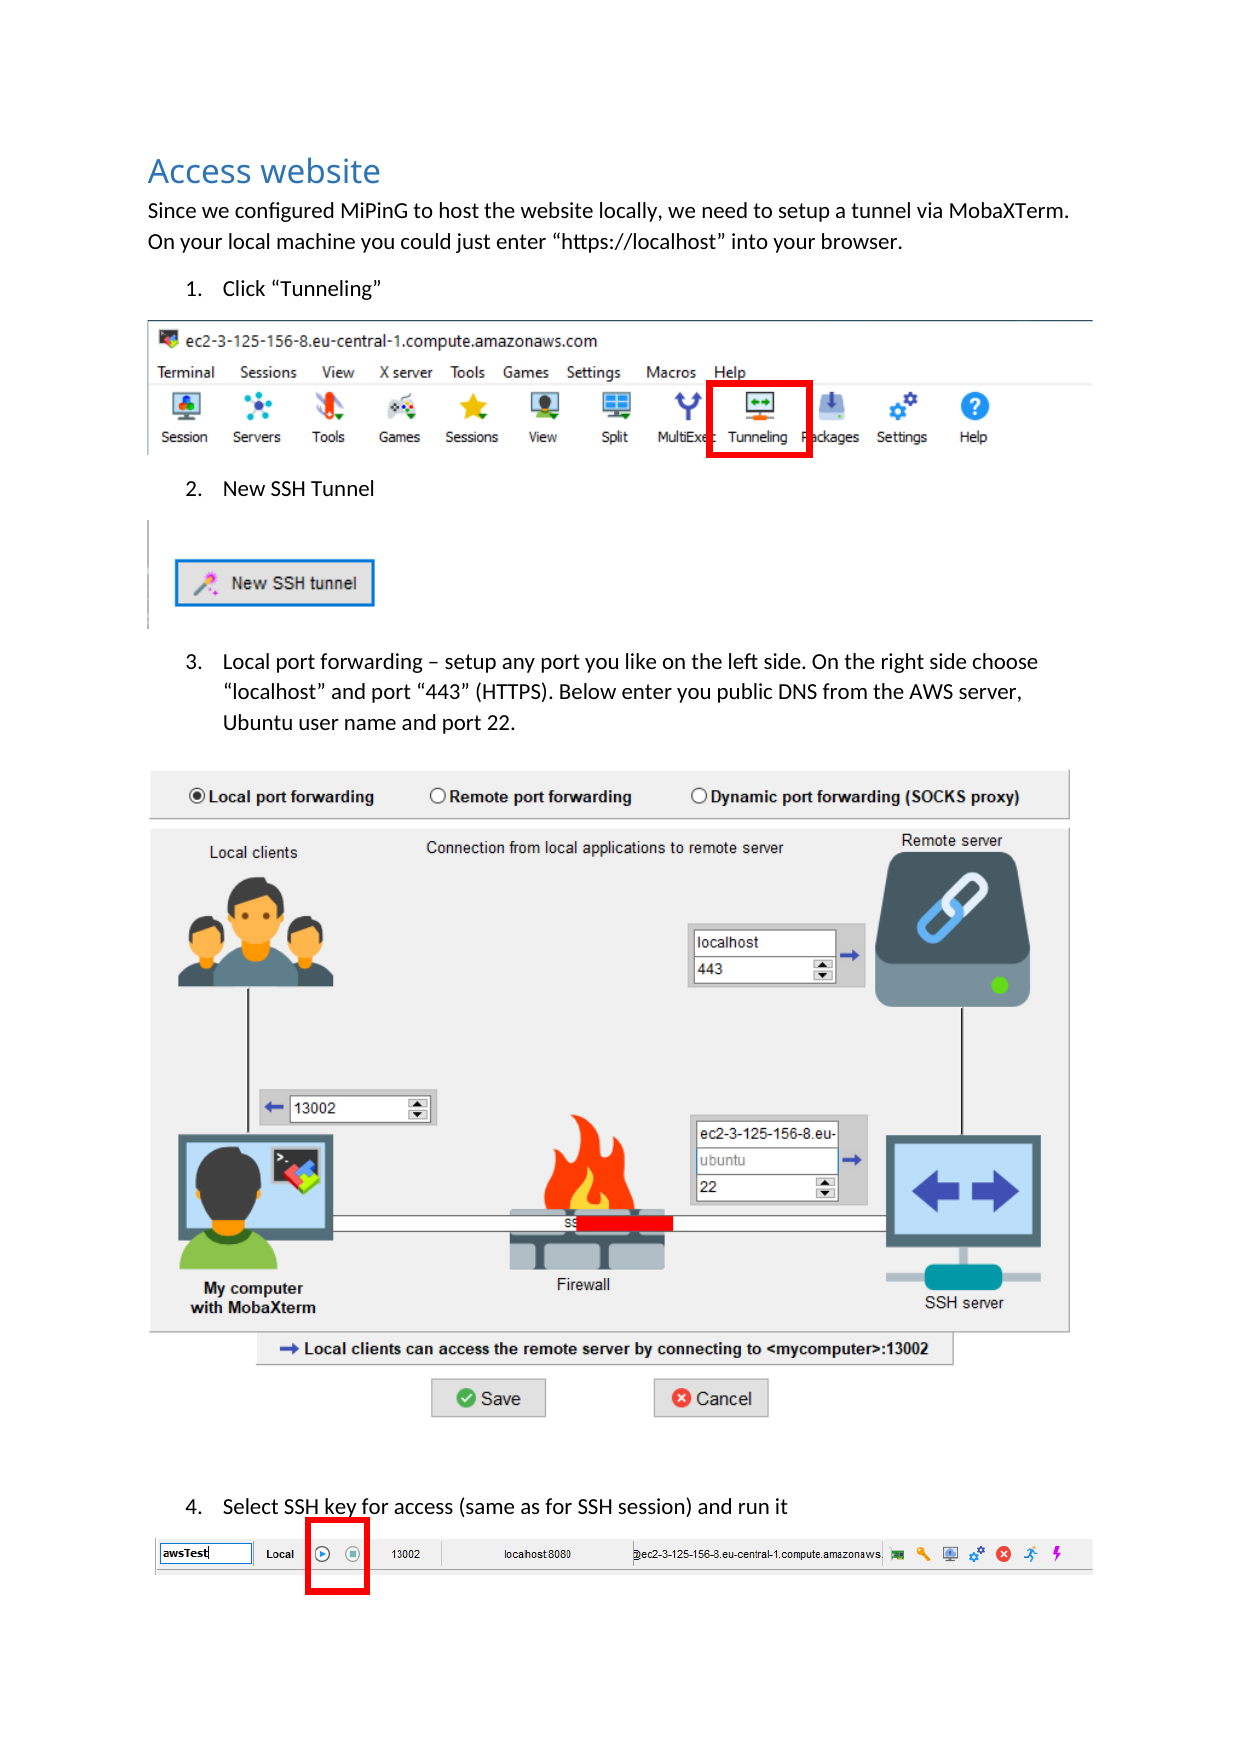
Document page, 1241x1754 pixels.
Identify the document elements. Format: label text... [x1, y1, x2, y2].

list Click “Tunneling” [185, 274, 1093, 302]
list Select SSH key for access (same as for SSH session) and run it [185, 1492, 1093, 1520]
picture [147, 520, 397, 629]
picture [147, 754, 1093, 1427]
picture [713, 387, 806, 452]
text Since we configured MiPinG to host the website locally, we need to setup a tunnel via MobaXTerm. On your local machine you could just enter “https://localhost” into your browser. [148, 197, 1093, 255]
picture [147, 320, 1093, 455]
list New SSH Tunnel [185, 474, 1093, 502]
picture [147, 1538, 305, 1575]
subtitle Access website [148, 148, 1093, 193]
list Local port forwarding – setup any port you like on the left side. On the right side choose “localhost” and port “443” (HTTPS). Below enter you public DNS from the AWS server, Ubuntu user name and port 22. [185, 647, 1093, 736]
picture [370, 1538, 1093, 1575]
picture [311, 1538, 364, 1575]
